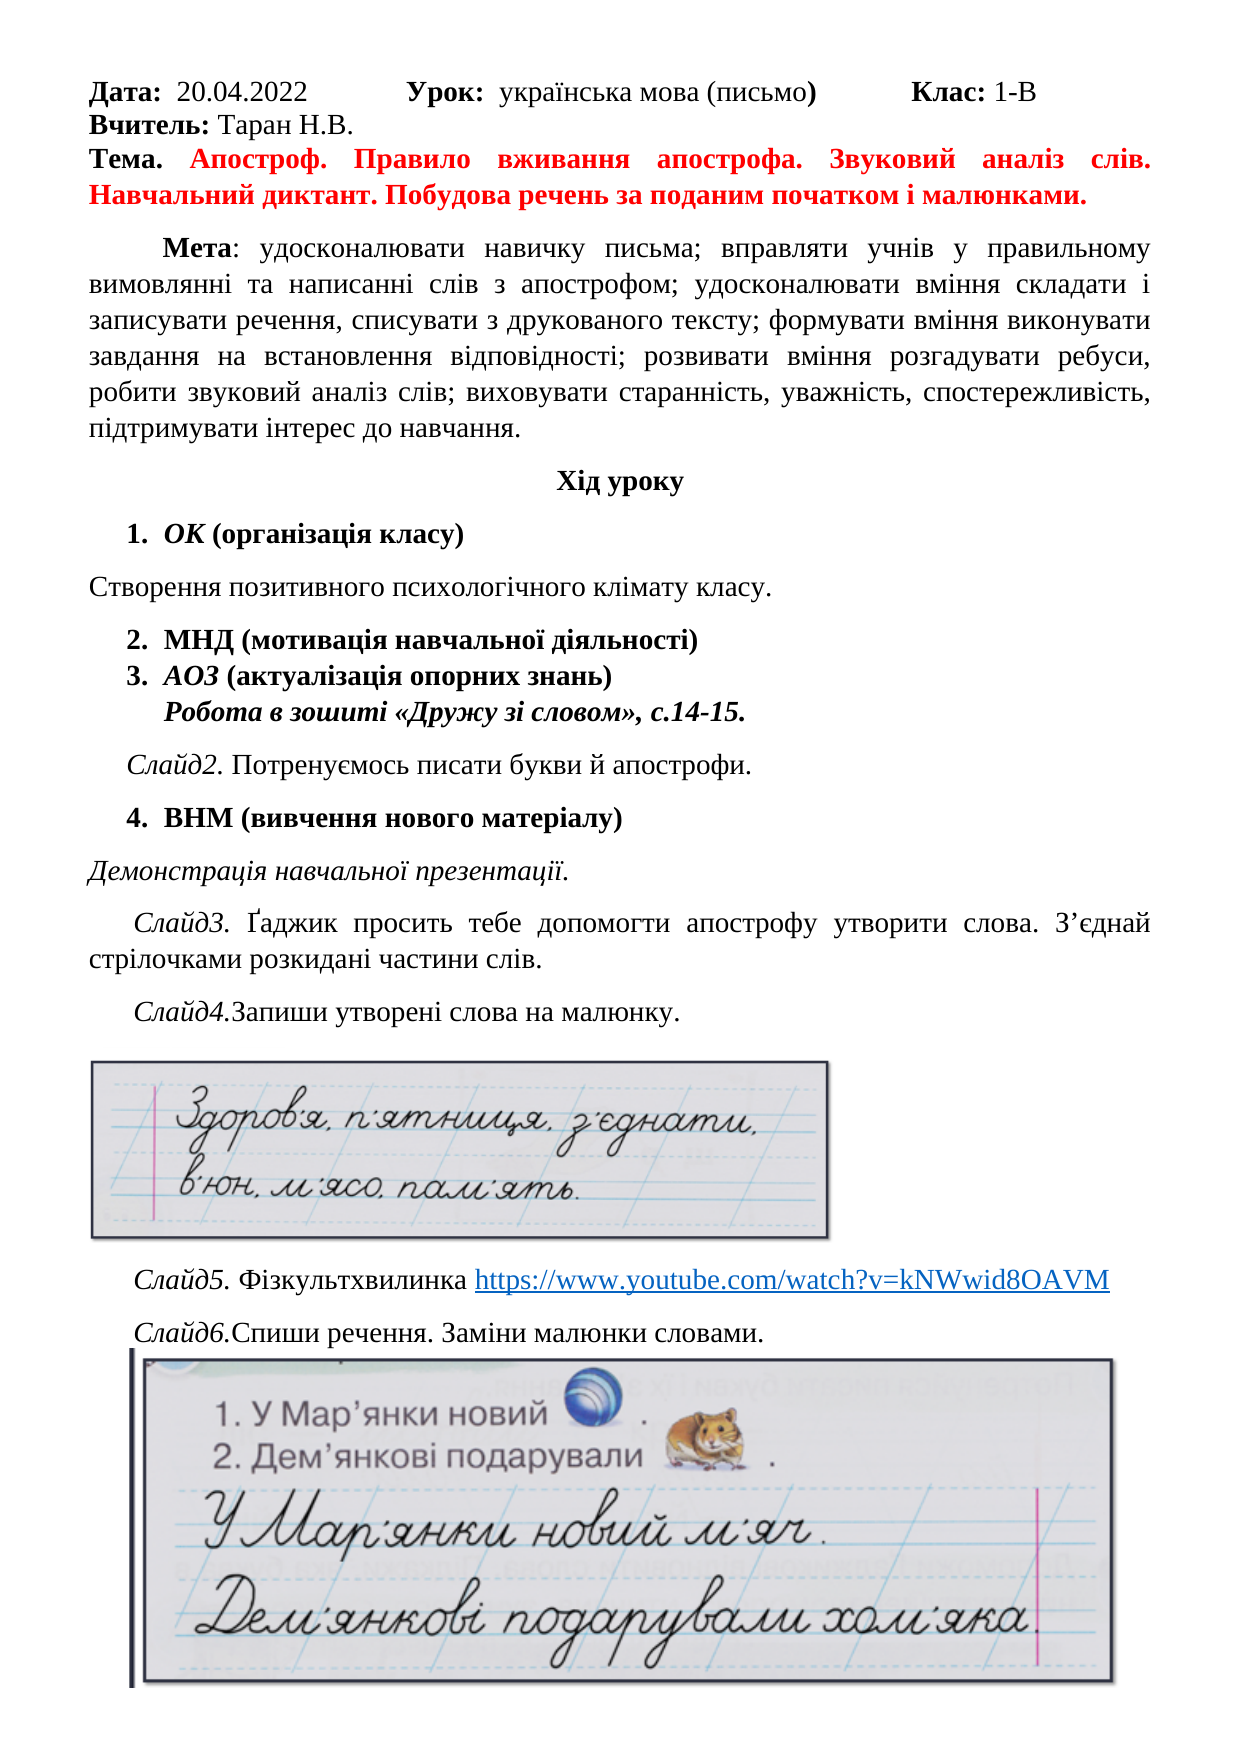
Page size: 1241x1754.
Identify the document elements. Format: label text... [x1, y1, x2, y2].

list ВНМ (вивчення нового матеріалу) [126, 800, 1152, 833]
list ОК (організація класу) [126, 516, 1152, 550]
text Слайд6.Спиши речення. Заміни малюнки словами. [89, 1315, 1152, 1348]
text Створення позитивного психологічного клімату класу. [89, 569, 1152, 603]
text Слайд2. Потренуємось писати букви й апострофи. [126, 747, 1152, 781]
text Демонстрація навчальної презентації. [89, 853, 1152, 886]
picture [129, 1348, 1131, 1688]
text Тема. Апостроф. Правило вживання апострофа. Звуковий аналіз слів. Навчальний диктант. Побудова речень за поданим початком і малюнками. [89, 141, 1152, 211]
text Вчитель: Таран Н.В. [89, 107, 1152, 141]
list Робота в зошиті «Дружу зі словом», с.14-15. [164, 694, 1152, 728]
text Дата: 20.04.2022 Урок: українська мова (письмо) Клас: 1-В [89, 74, 1152, 107]
text Слайд4.Запиши утворені слова на малюнку. [89, 994, 1152, 1028]
text Мета: удосконалювати навичку письма; вправляти учнів у правильному вимовлянні та написанні слів з апострофом; удосконалювати вміння складати і записувати речення, списувати з друкованого тексту; формувати вміння виконувати завдання на встановлення відповідності; розвивати вміння розгадувати ребуси, робити звуковий аналіз слів; виховувати старанність, уважність, спостережливість, підтримувати інтерес до навчання. [89, 230, 1152, 444]
text Слайд3. Ґаджик просить тебе допомогти апострофу утворити слова. З’єднай стрілочками розкидані частини слів. [89, 905, 1152, 975]
list АОЗ (актуалізація опорних знань) [126, 658, 1152, 692]
text Слайд5. Фізкультхвилинка https://www.youtube.com/watch?v=kNWwid8OAVM [89, 1262, 1152, 1295]
list МНД (мотивація навчальної діяльності) [126, 622, 1152, 655]
text Хід уроку [89, 463, 1152, 497]
picture [88, 1047, 847, 1243]
